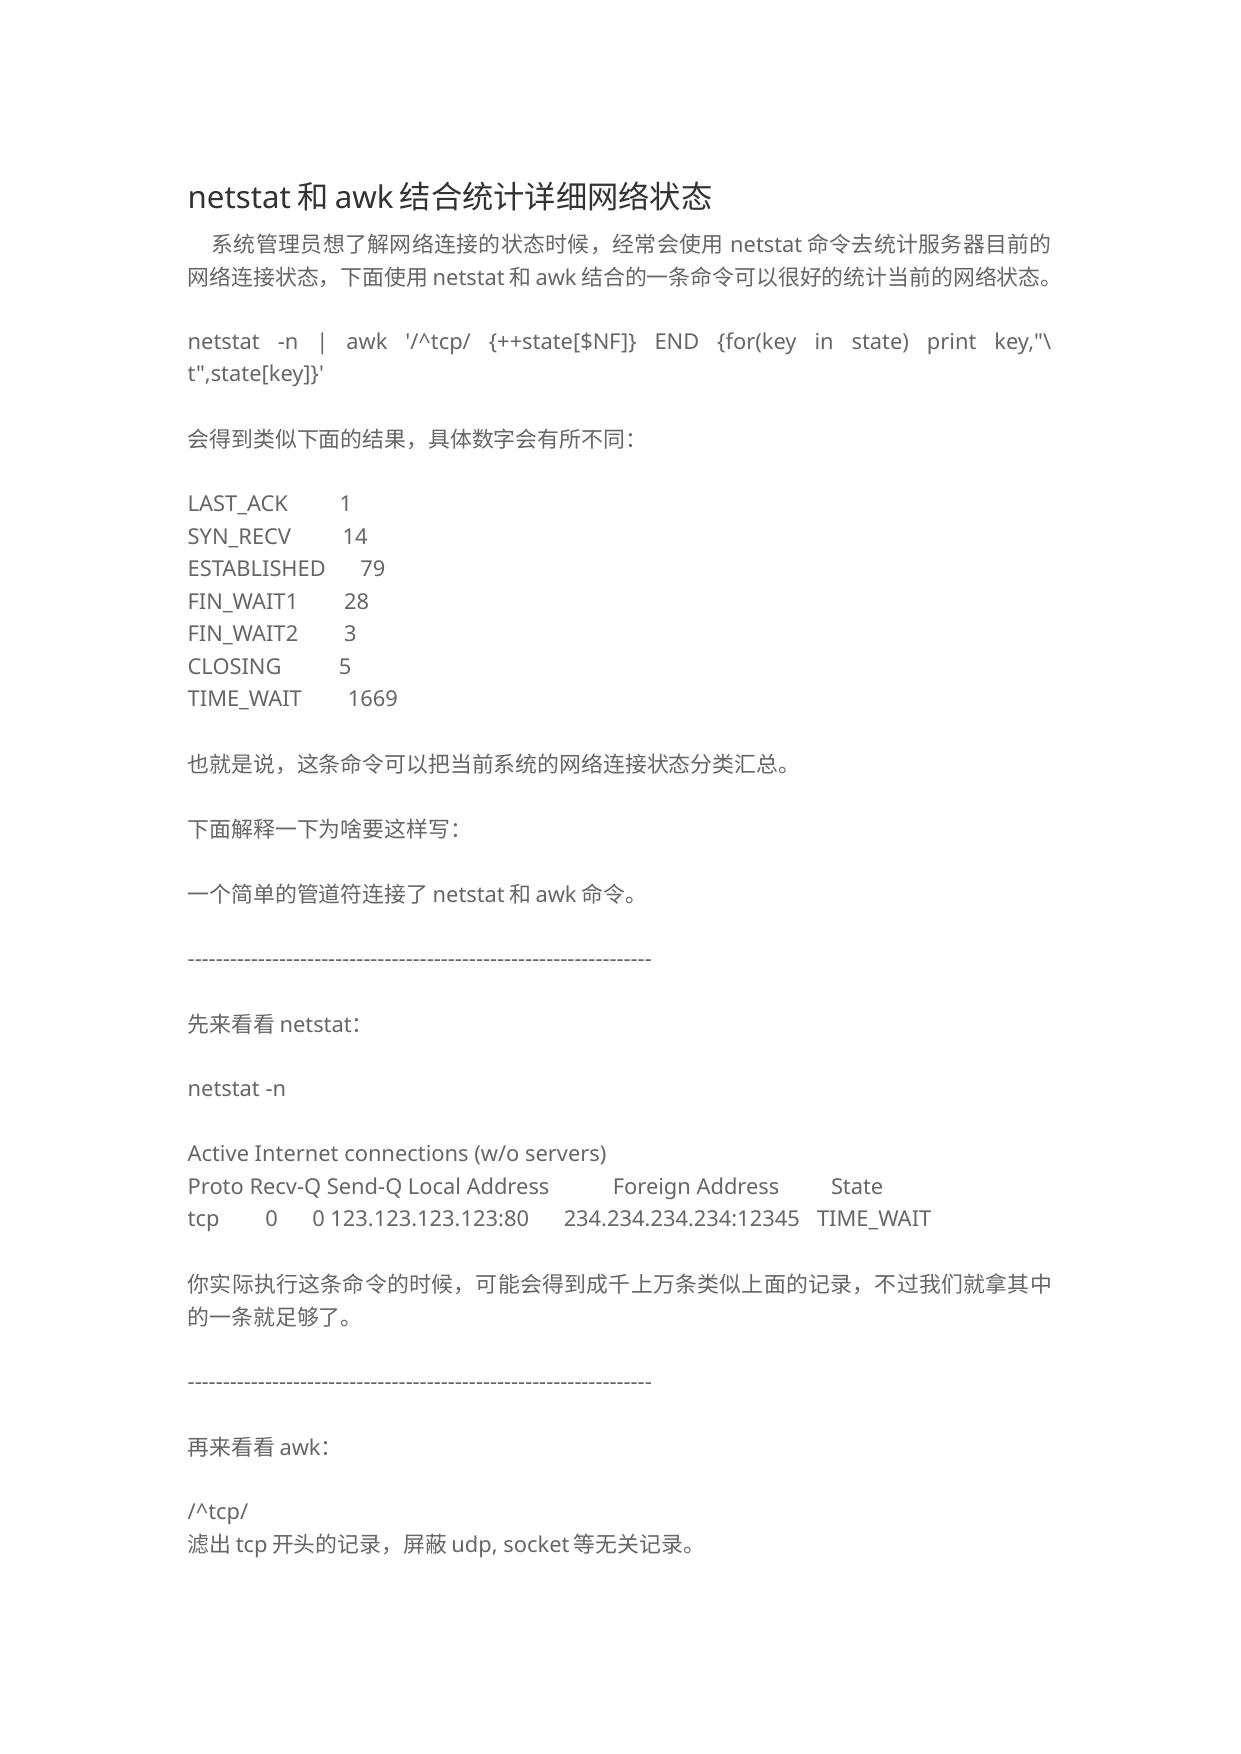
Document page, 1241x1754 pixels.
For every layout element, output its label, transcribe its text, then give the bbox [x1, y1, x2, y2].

text 会得到类似下面的结果，具体数字会有所不同： [187, 422, 1053, 454]
text 先来看看netstat： [187, 1007, 1053, 1039]
text 一个简单的管道符连接了netstat和awk命令。 [187, 877, 1053, 909]
subtitle netstat和awk结合统计详细网络状态 [187, 162, 1053, 227]
text netstat -n [187, 1072, 1053, 1104]
text netstat -n | awk '/^tcp/ {++state[$NF]} END {for(key in state) print key,"\t",state[key]}' [187, 324, 1053, 389]
text Active Internet connections (w/o servers) [187, 1137, 1053, 1169]
text ------------------------------------------------------------------ [187, 942, 1053, 974]
text ------------------------------------------------------------------ [187, 1364, 1053, 1397]
text ESTABLISHED 79 [187, 552, 1053, 584]
text FIN_WAIT1 28 [187, 584, 1053, 617]
text Proto Recv-Q Send-Q Local Address Foreign Address State [187, 1169, 1053, 1202]
text tcp 0 0 123.123.123.123:80 234.234.234.234:12345 TIME_WAIT [187, 1202, 1053, 1234]
text LAST_ACK 1 [187, 487, 1053, 519]
text 系统管理员想了解网络连接的状态时候，经常会使用netstat命令去统计服务器目前的网络连接状态，下面使用netstat和awk结合的一条命令可以很好的统计当前的网络状态。 [187, 227, 1053, 292]
text 你实际执行这条命令的时候，可能会得到成千上万条类似上面的记录，不过我们就拿其中的一条就足够了。 [187, 1267, 1053, 1332]
text CLOSING 5 [187, 649, 1053, 682]
text 也就是说，这条命令可以把当前系统的网络连接状态分类汇总。 [187, 747, 1053, 779]
text /^tcp/ [187, 1494, 1053, 1527]
text TIME_WAIT 1669 [187, 682, 1053, 714]
text 下面解释一下为啥要这样写： [187, 812, 1053, 844]
text 再来看看awk： [187, 1429, 1053, 1462]
text 滤出tcp开头的记录，屏蔽udp, socket等无关记录。 [187, 1527, 1053, 1559]
text FIN_WAIT2 3 [187, 617, 1053, 649]
text SYN_RECV 14 [187, 519, 1053, 552]
